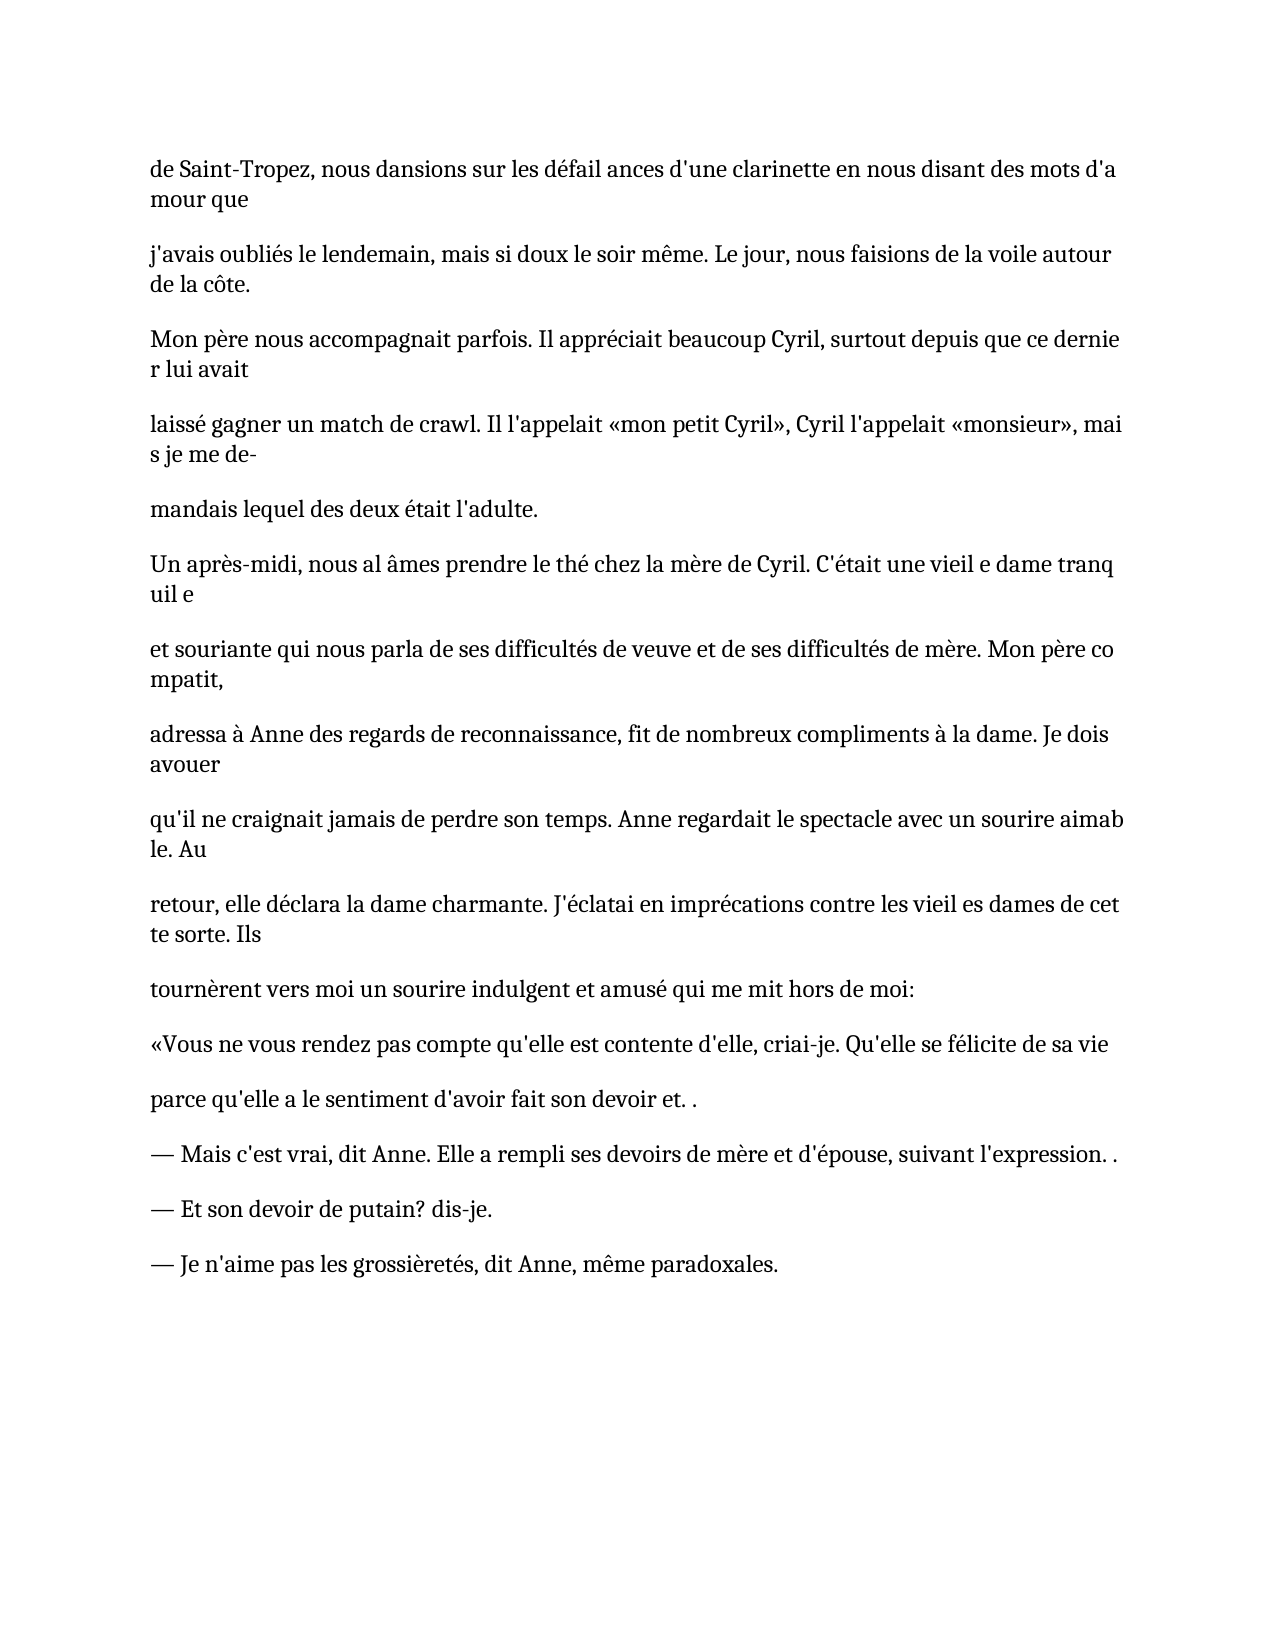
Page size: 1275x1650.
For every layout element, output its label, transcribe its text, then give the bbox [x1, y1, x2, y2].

text de Saint-Tropez, nous dansions sur les défail ances d'une clarinette en nous disant des mots d'amour que [150, 154, 1125, 214]
text mandais lequel des deux était l'adulte. [150, 494, 1125, 524]
text parce qu'elle a le sentiment d'avoir fait son devoir et. . [150, 1084, 1125, 1114]
text — Et son devoir de putain? dis-je. [150, 1194, 1125, 1224]
text — Mais c'est vrai, dit Anne. Elle a rempli ses devoirs de mère et d'épouse, suivant l'expression. . [150, 1139, 1125, 1169]
text laissé gagner un match de crawl. Il l'appelait «mon petit Cyril», Cyril l'appelait «monsieur», mais je me de- [150, 409, 1125, 469]
text «Vous ne vous rendez pas compte qu'elle est contente d'elle, criai-je. Qu'elle se félicite de sa vie [150, 1029, 1125, 1059]
text — Je n'aime pas les grossièretés, dit Anne, même paradoxales. [150, 1249, 1125, 1279]
text adressa à Anne des regards de reconnaissance, fit de nombreux compliments à la dame. Je dois avouer [150, 719, 1125, 779]
text Un après-midi, nous al âmes prendre le thé chez la mère de Cyril. C'était une vieil e dame tranquil e [150, 549, 1125, 609]
text Mon père nous accompagnait parfois. Il appréciait beaucoup Cyril, surtout depuis que ce dernier lui avait [150, 324, 1125, 384]
text retour, elle déclara la dame charmante. J'éclatai en imprécations contre les vieil es dames de cette sorte. Ils [150, 889, 1125, 949]
text et souriante qui nous parla de ses difficultés de veuve et de ses difficultés de mère. Mon père compatit, [150, 634, 1125, 694]
text qu'il ne craignait jamais de perdre son temps. Anne regardait le spectacle avec un sourire aimable. Au [150, 804, 1125, 864]
text j'avais oubliés le lendemain, mais si doux le soir même. Le jour, nous faisions de la voile autour de la côte. [150, 239, 1125, 299]
text tournèrent vers moi un sourire indulgent et amusé qui me mit hors de moi: [150, 974, 1125, 1004]
